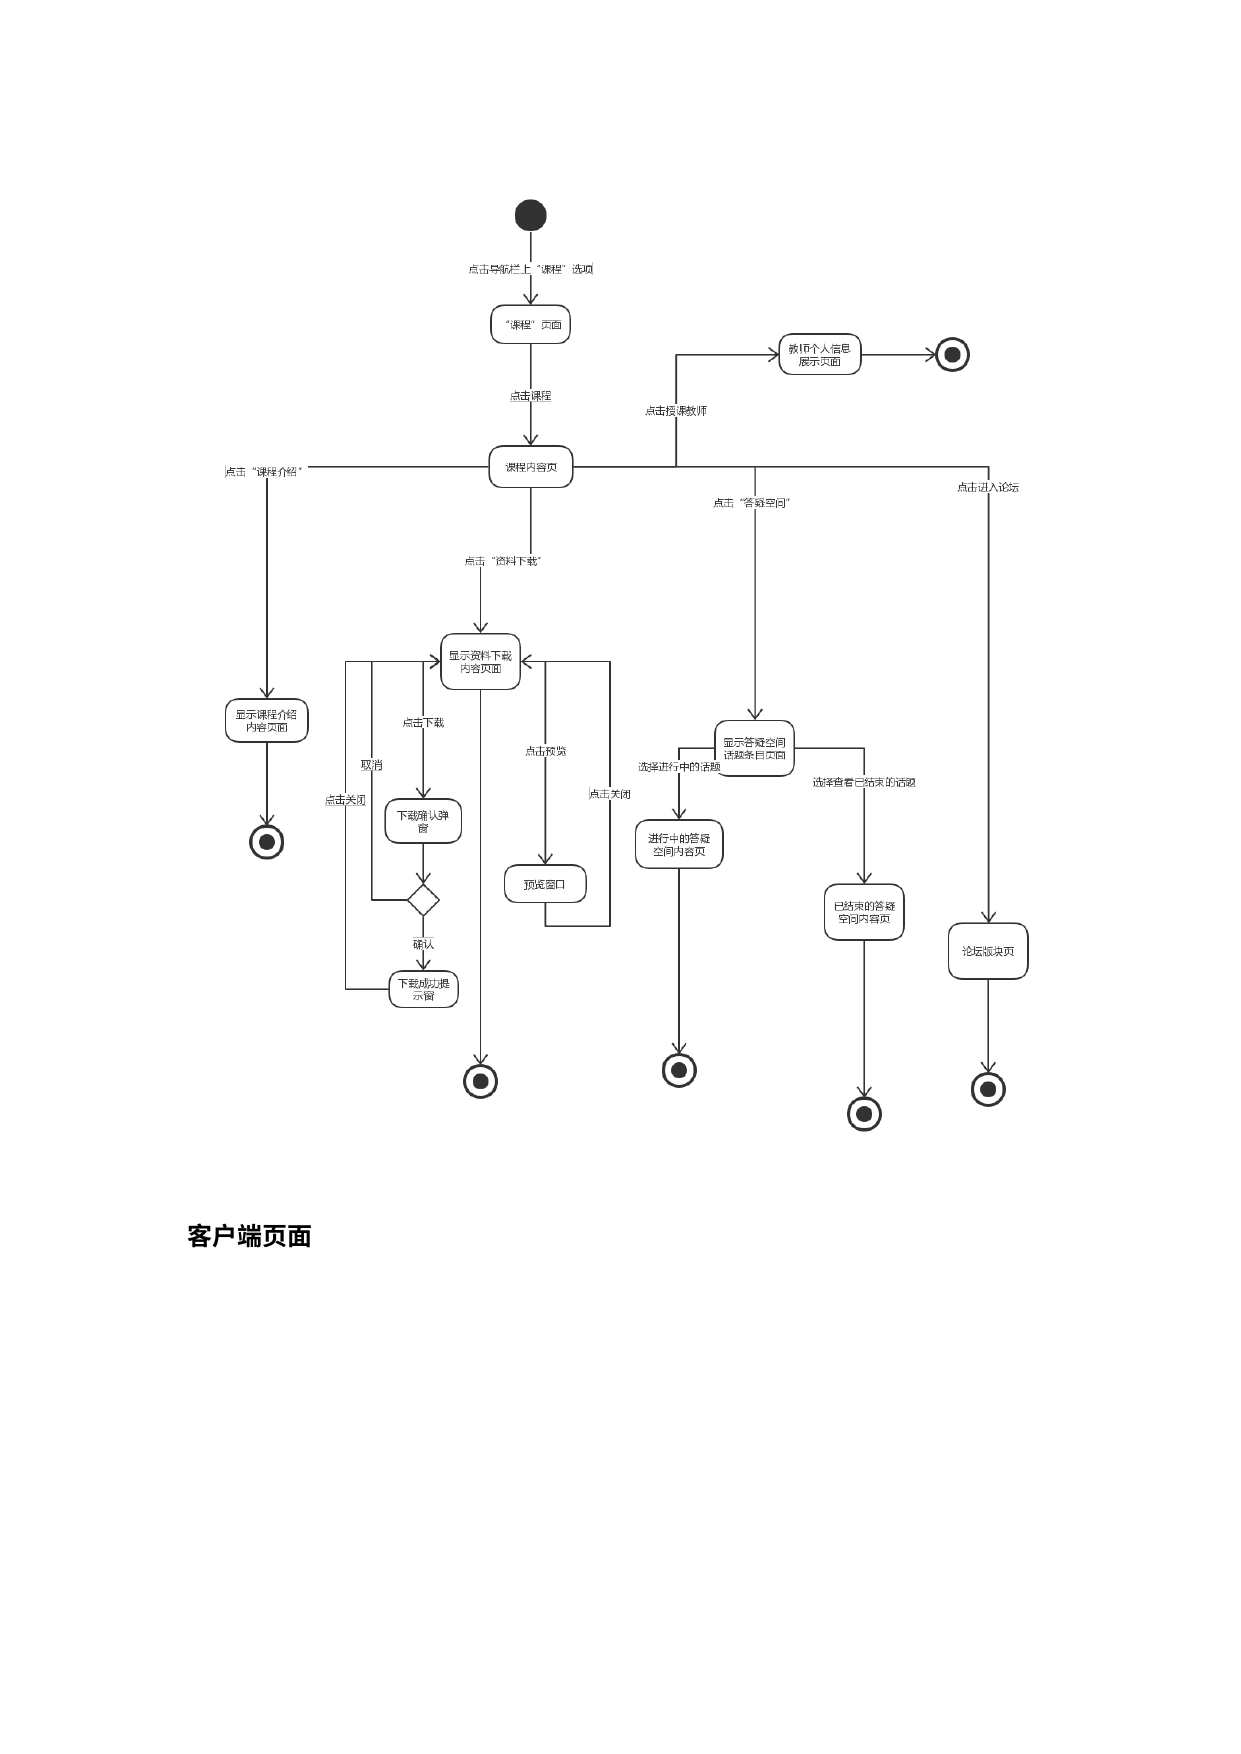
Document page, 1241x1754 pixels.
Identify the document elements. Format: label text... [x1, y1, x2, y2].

text 客户端页面 [187, 1202, 1053, 1267]
picture [187, 162, 1053, 1155]
